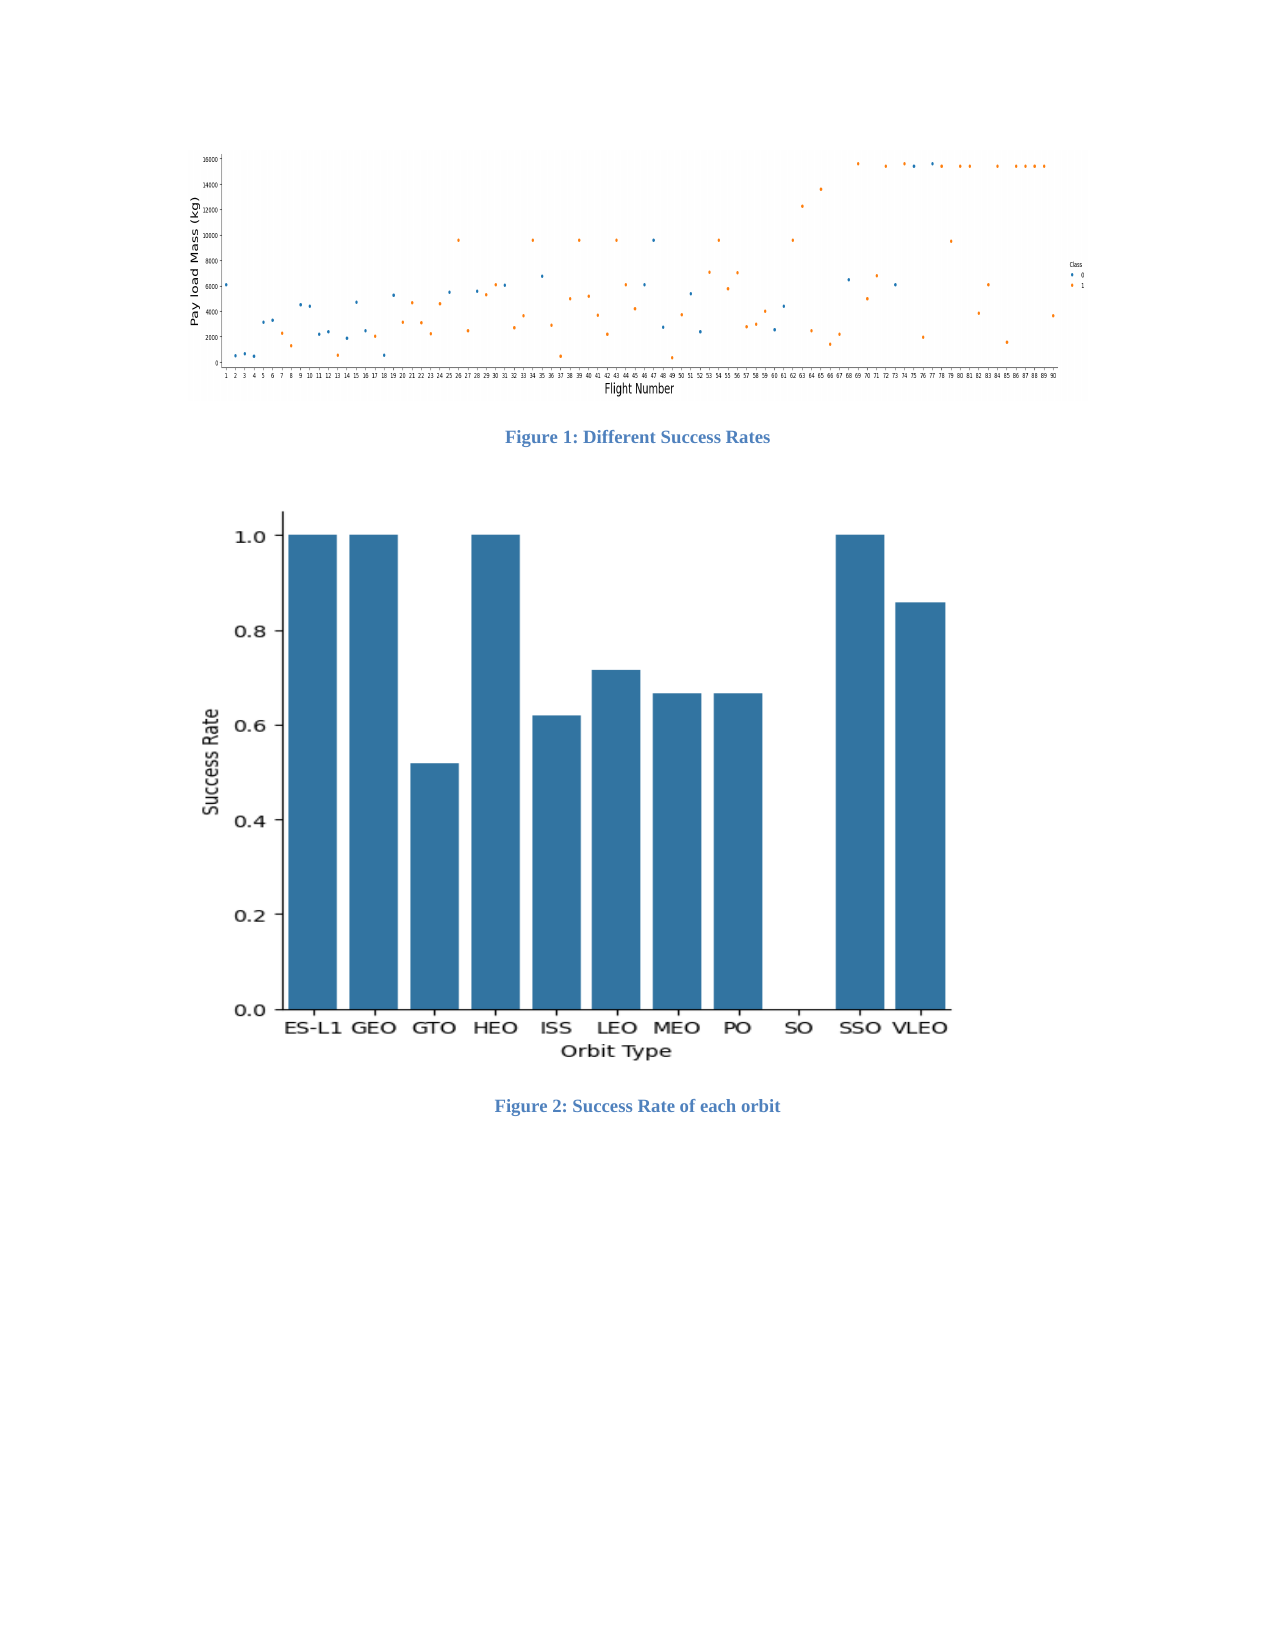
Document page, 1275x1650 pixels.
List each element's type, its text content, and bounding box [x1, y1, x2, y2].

picture [187, 501, 980, 1071]
picture [187, 150, 1088, 401]
